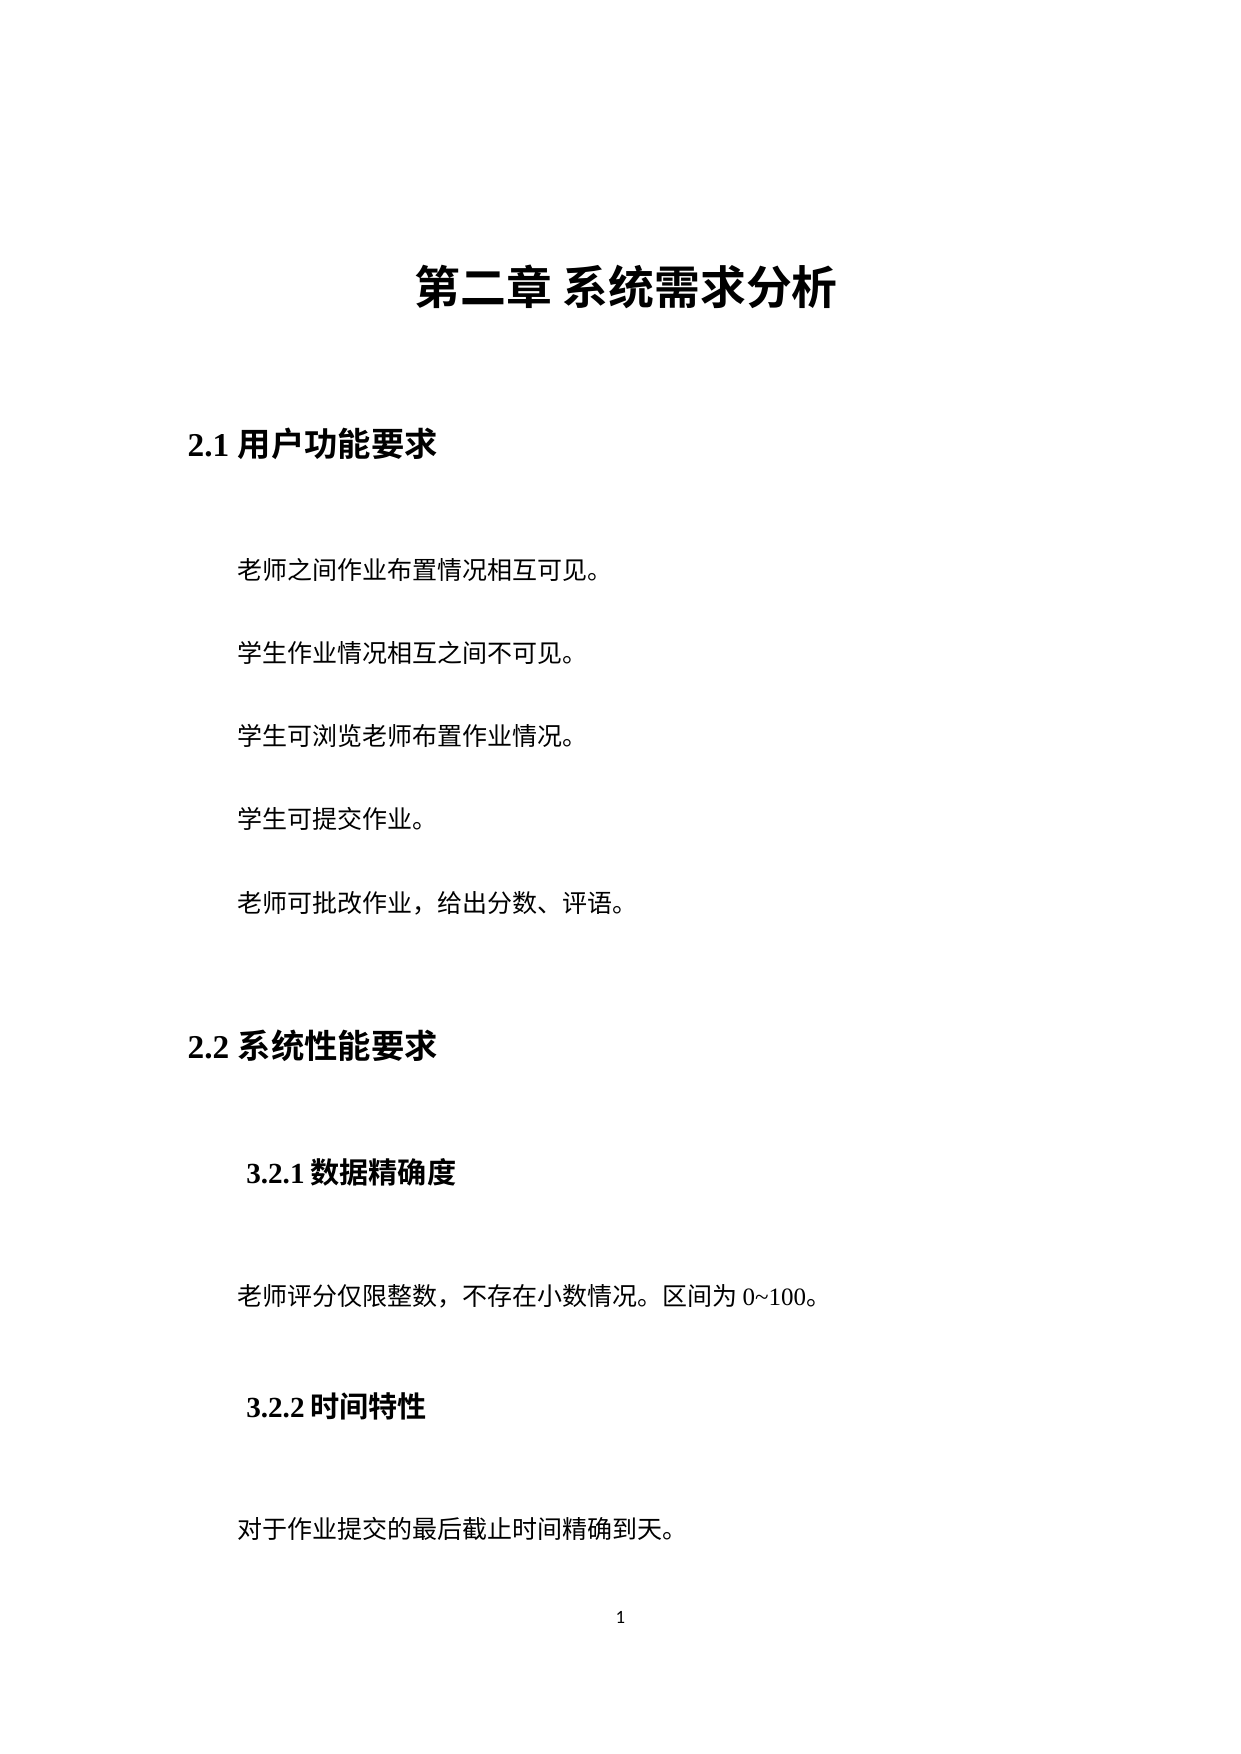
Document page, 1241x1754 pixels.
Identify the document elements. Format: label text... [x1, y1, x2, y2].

text 学生作业情况相互之间不可见。 [187, 619, 1053, 684]
subtitle 2.1 用户功能要求 [187, 409, 1053, 474]
text 老师可批改作业，给出分数、评语。 [187, 869, 1053, 934]
subtitle 3.2.2时间特性 [187, 1372, 1053, 1437]
subtitle 第二章 系统需求分析 [187, 236, 1053, 333]
text 学生可浏览老师布置作业情况。 [187, 702, 1053, 767]
subtitle 3.2.1数据精确度 [187, 1139, 1053, 1204]
text 老师之间作业布置情况相互可见。 [187, 536, 1053, 601]
text 对于作业提交的最后截止时间精确到天。 [187, 1495, 1053, 1560]
text 老师评分仅限整数，不存在小数情况。区间为0~100。 [187, 1262, 1053, 1327]
subtitle 2.2 系统性能要求 [187, 1011, 1053, 1076]
text 学生可提交作业。 [187, 786, 1053, 851]
